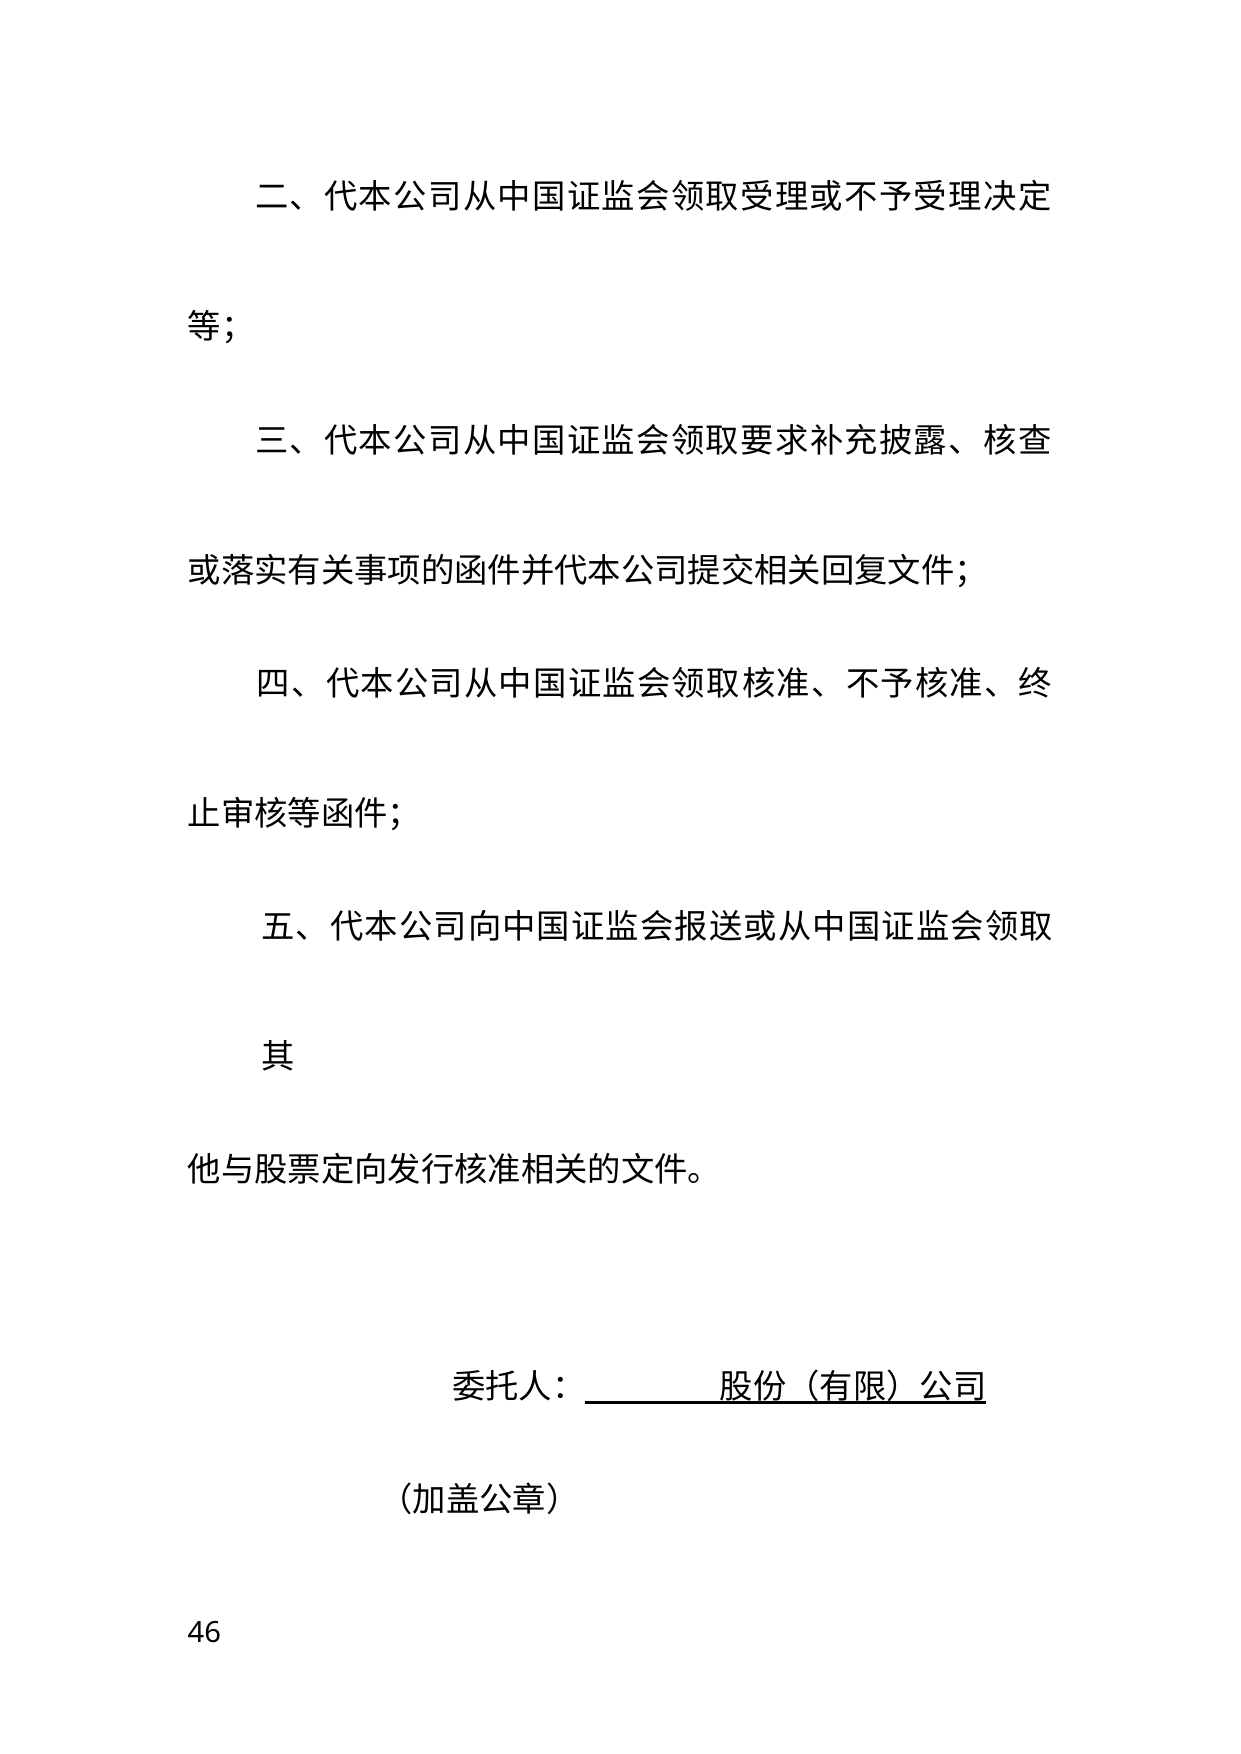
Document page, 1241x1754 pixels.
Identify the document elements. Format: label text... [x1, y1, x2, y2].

text 五、代本公司向中国证监会报送或从中国证监会领取其 [261, 892, 1053, 1087]
text 三、代本公司从中国证监会领取要求补充披露、核查或落实有关事项的函件并代本公司提交相关回复文件； [187, 405, 1053, 600]
text 他与股票定向发行核准相关的文件。 [187, 1135, 1053, 1200]
text 四、代本公司从中国证监会领取核准、不予核准、终止审核等函件； [187, 648, 1053, 843]
text 委托人： 股份（有限）公司 [187, 1351, 986, 1416]
text 二、代本公司从中国证监会领取受理或不予受理决定等； [187, 162, 1053, 357]
text （加盖公章） [187, 1465, 1003, 1530]
